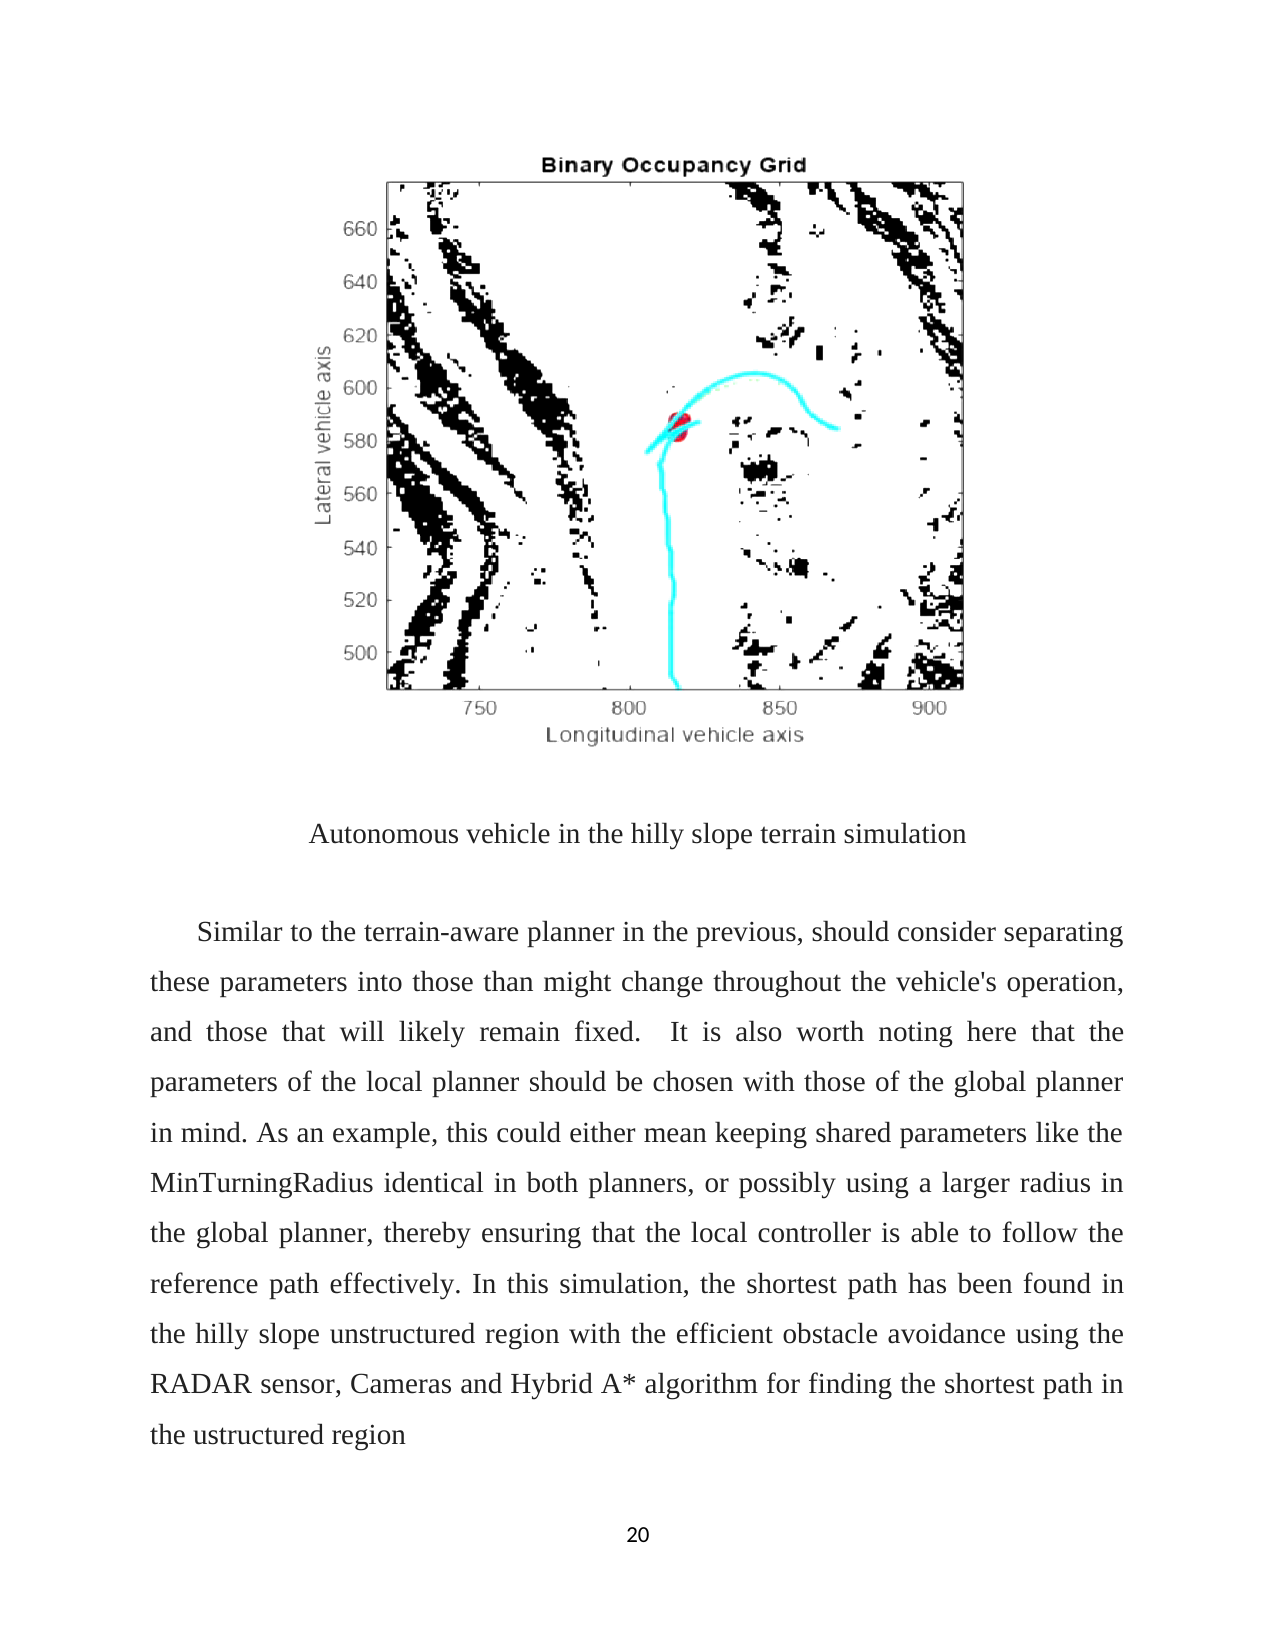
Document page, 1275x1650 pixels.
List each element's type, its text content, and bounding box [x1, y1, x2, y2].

picture [304, 150, 971, 752]
text Similar to the terrain-aware planner in the previous, should consider separating these parameters into those than might change throughout the vehicle's operation, and those that will likely remain fixed. It is also worth noting here that the parameters of the local planner should be chosen with those of the global planner in mind. As an example, this could either mean keeping shared parameters like the MinTurningRadius identical in both planners, or possibly using a larger radius in the global planner, thereby ensuring that the local controller is able to follow the reference path effectively. In this simulation, the shortest path has been found in the hilly slope unstructured region with the efficient obstacle avoidance using the RADAR sensor, Cameras and Hybrid A* algorithm for finding the shortest path in the ustructured region [150, 914, 1125, 1450]
text Autonomous vehicle in the hilly slope terrain simulation [150, 816, 1125, 849]
